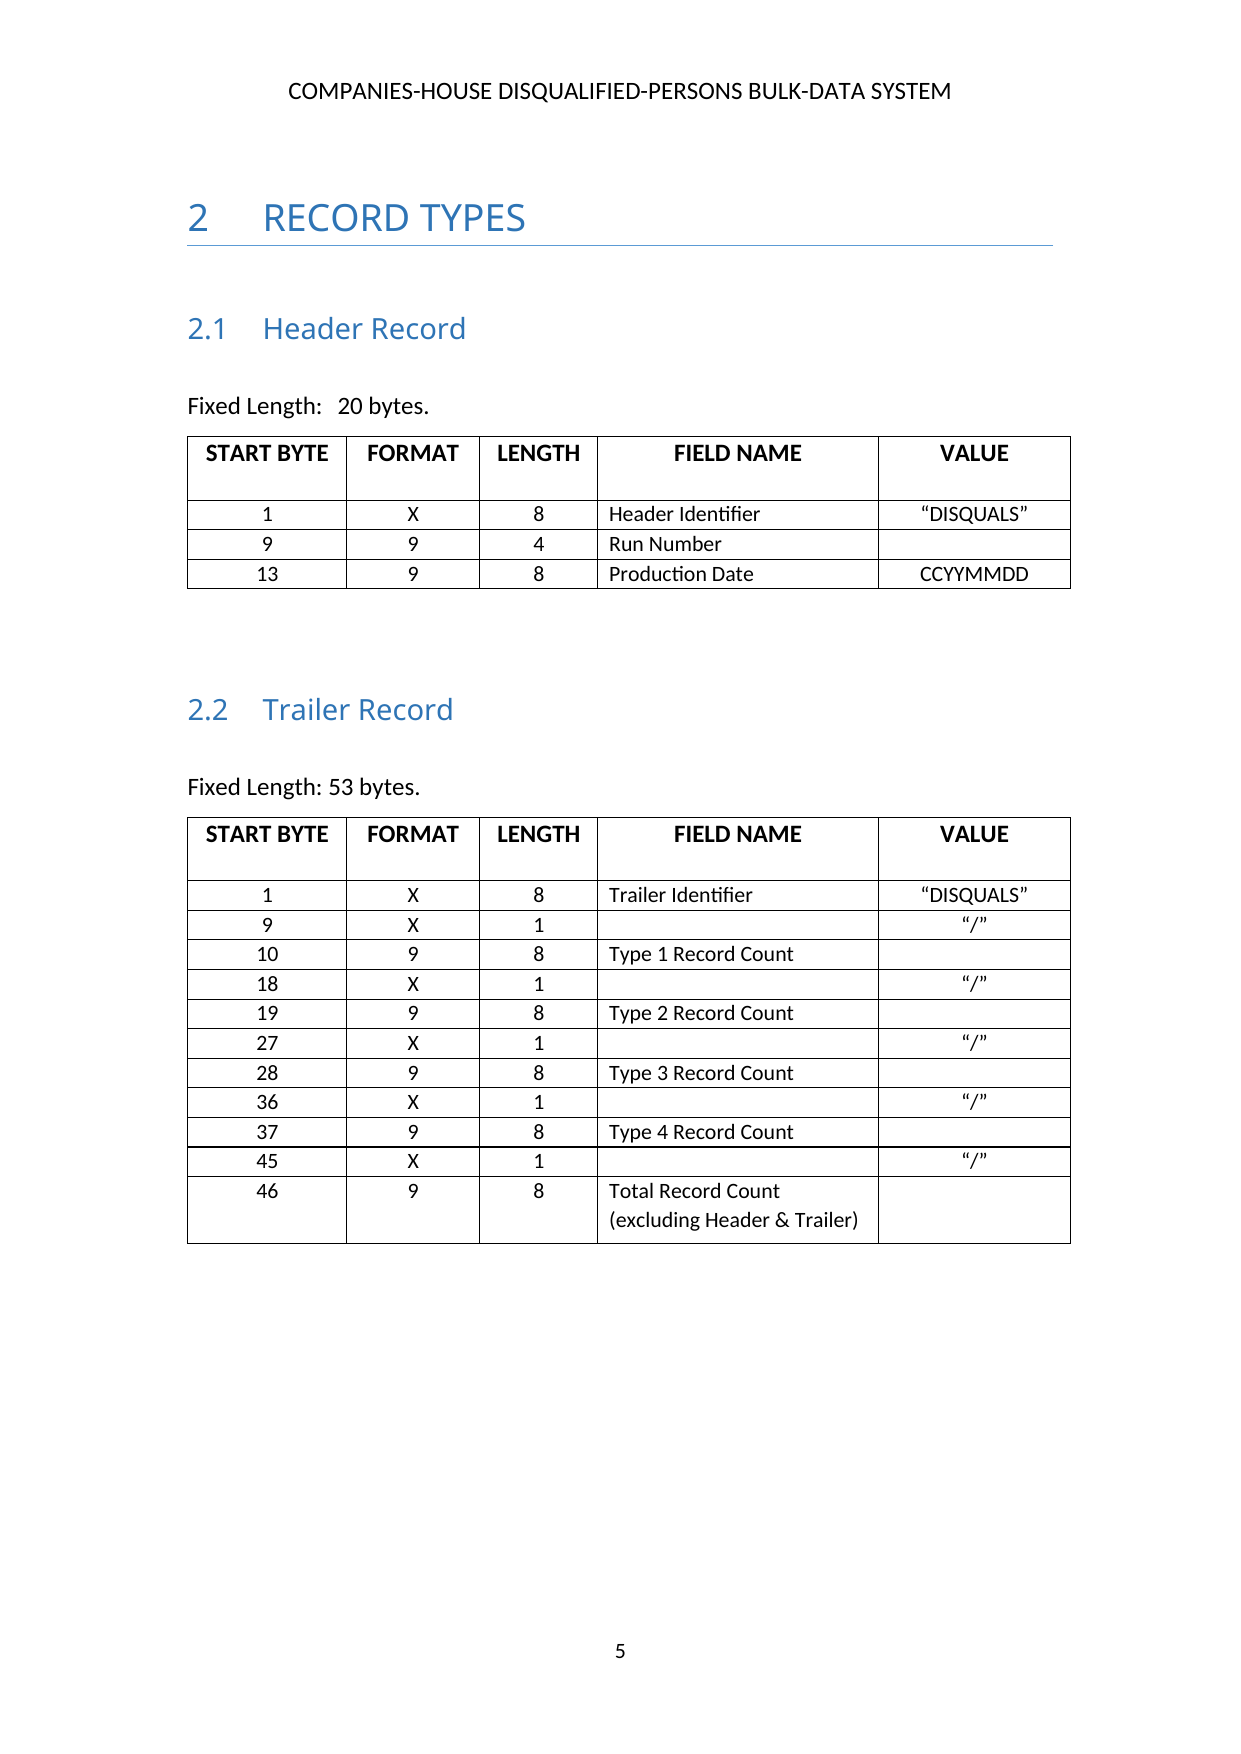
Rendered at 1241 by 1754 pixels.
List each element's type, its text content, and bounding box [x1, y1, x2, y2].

table_header FORMAT [347, 818, 479, 880]
table_cell Type 4 Record Count [598, 1118, 878, 1146]
table_cell [879, 530, 1070, 559]
table_header START BYTE [188, 437, 346, 499]
table_cell [598, 1148, 878, 1176]
table_cell [598, 911, 878, 939]
table_cell 9 [347, 1118, 479, 1146]
table_cell [879, 1118, 1070, 1146]
table_header LENGTH [480, 437, 597, 499]
table_cell “/” [879, 970, 1070, 998]
table_cell [598, 1088, 878, 1117]
table_cell [879, 1177, 1070, 1242]
table_cell Production Date [598, 560, 878, 588]
text Fixed Length: 20 bytes. [187, 390, 1053, 420]
table_cell 27 [188, 1029, 346, 1058]
table_cell 8 [480, 501, 597, 529]
table_cell X [347, 881, 479, 910]
table_cell [879, 1059, 1070, 1087]
table_cell 9 [188, 911, 346, 939]
table_cell 1 [480, 911, 597, 939]
table_header START BYTE [188, 818, 346, 880]
table_cell 10 [188, 940, 346, 969]
table_cell CCYYMMDD [879, 560, 1070, 588]
table_cell 8 [480, 1177, 597, 1242]
table_cell [879, 1000, 1070, 1028]
table_cell 9 [347, 1177, 479, 1242]
table_cell X [347, 911, 479, 939]
table_cell 28 [188, 1059, 346, 1087]
table_cell X [347, 501, 479, 529]
table_cell 1 [188, 501, 346, 529]
table_cell 8 [480, 1000, 597, 1028]
table_cell 4 [480, 530, 597, 559]
table_cell 8 [480, 1118, 597, 1146]
table_header LENGTH [480, 818, 597, 880]
table_cell 45 [188, 1148, 346, 1176]
table_header FORMAT [347, 437, 479, 499]
table_cell 9 [347, 530, 479, 559]
table_header FIELD NAME [598, 818, 878, 880]
table_cell X [347, 1148, 479, 1176]
table_cell 9 [347, 940, 479, 969]
table_cell 18 [188, 970, 346, 998]
table_cell X [347, 970, 479, 998]
table_cell Total Record Count (excluding Header & Trailer) [598, 1177, 878, 1242]
table_cell X [347, 1088, 479, 1117]
table_cell 46 [188, 1177, 346, 1242]
table_cell Run Number [598, 530, 878, 559]
table_cell [879, 940, 1070, 969]
table_cell “/” [879, 911, 1070, 939]
table_cell 1 [480, 1088, 597, 1117]
table_cell “/” [879, 1088, 1070, 1117]
table_cell X [347, 1029, 479, 1058]
table_cell Header Identifier [598, 501, 878, 529]
table_cell 37 [188, 1118, 346, 1146]
table_cell 8 [480, 940, 597, 969]
table_cell 1 [480, 1148, 597, 1176]
table_cell “DISQUALS” [879, 501, 1070, 529]
table_cell 1 [480, 970, 597, 998]
table_cell “/” [879, 1029, 1070, 1058]
table_cell [598, 1029, 878, 1058]
table_cell 36 [188, 1088, 346, 1117]
table_cell 1 [188, 881, 346, 910]
table_cell 19 [188, 1000, 346, 1028]
table_cell Type 3 Record Count [598, 1059, 878, 1087]
table_cell 8 [480, 881, 597, 910]
subtitle 2 RECORD TYPES [187, 192, 1053, 245]
table_cell 9 [347, 560, 479, 588]
table_cell 1 [480, 1029, 597, 1058]
table_header VALUE [879, 818, 1070, 880]
table_cell Trailer Identifier [598, 881, 878, 910]
subtitle 2.1 Header Record [187, 308, 1053, 348]
table_cell “DISQUALS” [879, 881, 1070, 910]
table_header VALUE [879, 437, 1070, 499]
table_cell 8 [480, 560, 597, 588]
text Fixed Length: 53 bytes. [187, 771, 1053, 802]
table_cell 8 [480, 1059, 597, 1087]
table_header FIELD NAME [598, 437, 878, 499]
table_cell [598, 970, 878, 998]
table_cell Type 2 Record Count [598, 1000, 878, 1028]
table_cell 13 [188, 560, 346, 588]
table_cell 9 [347, 1059, 479, 1087]
table_cell “/” [879, 1148, 1070, 1176]
table_cell Type 1 Record Count [598, 940, 878, 969]
table_cell 9 [188, 530, 346, 559]
subtitle 2.2 Trailer Record [187, 689, 1053, 729]
table_cell 9 [347, 1000, 479, 1028]
